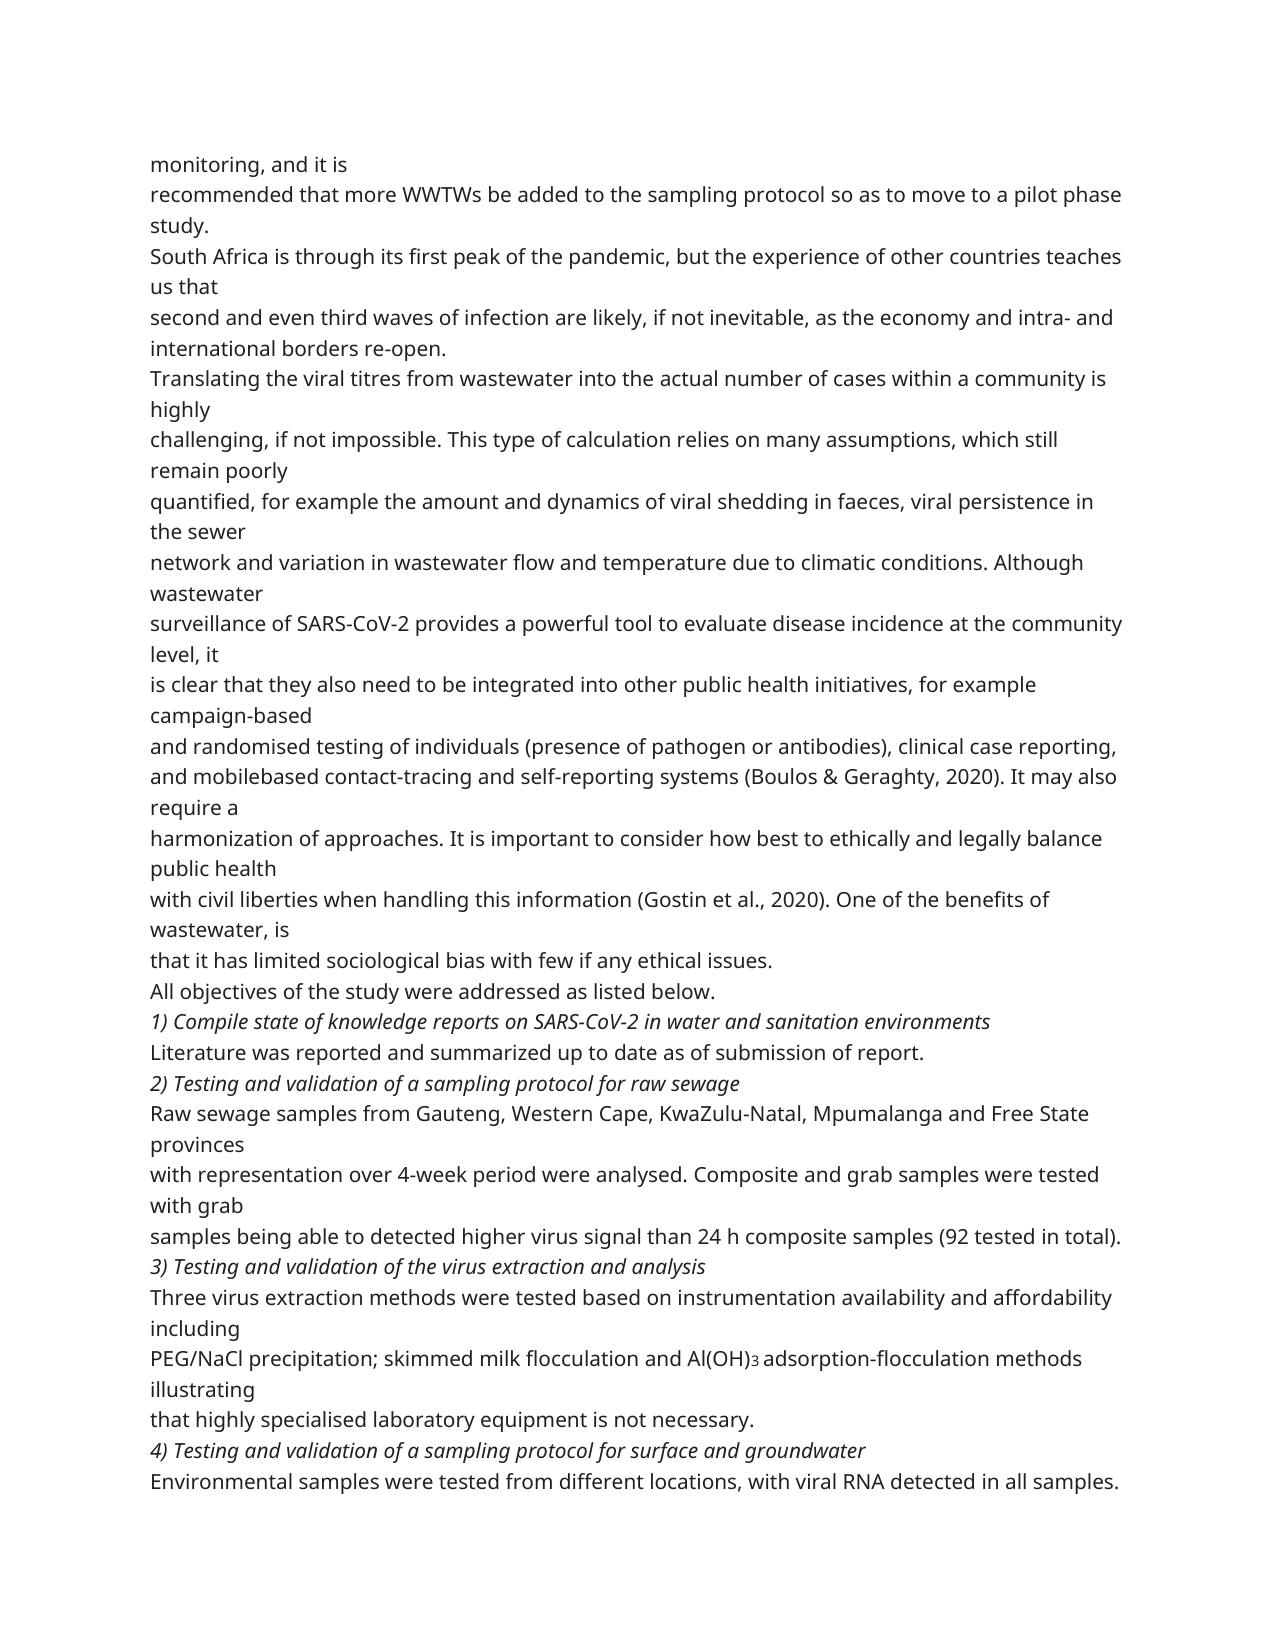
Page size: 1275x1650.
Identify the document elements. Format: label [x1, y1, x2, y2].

text [150, 150, 1125, 1495]
